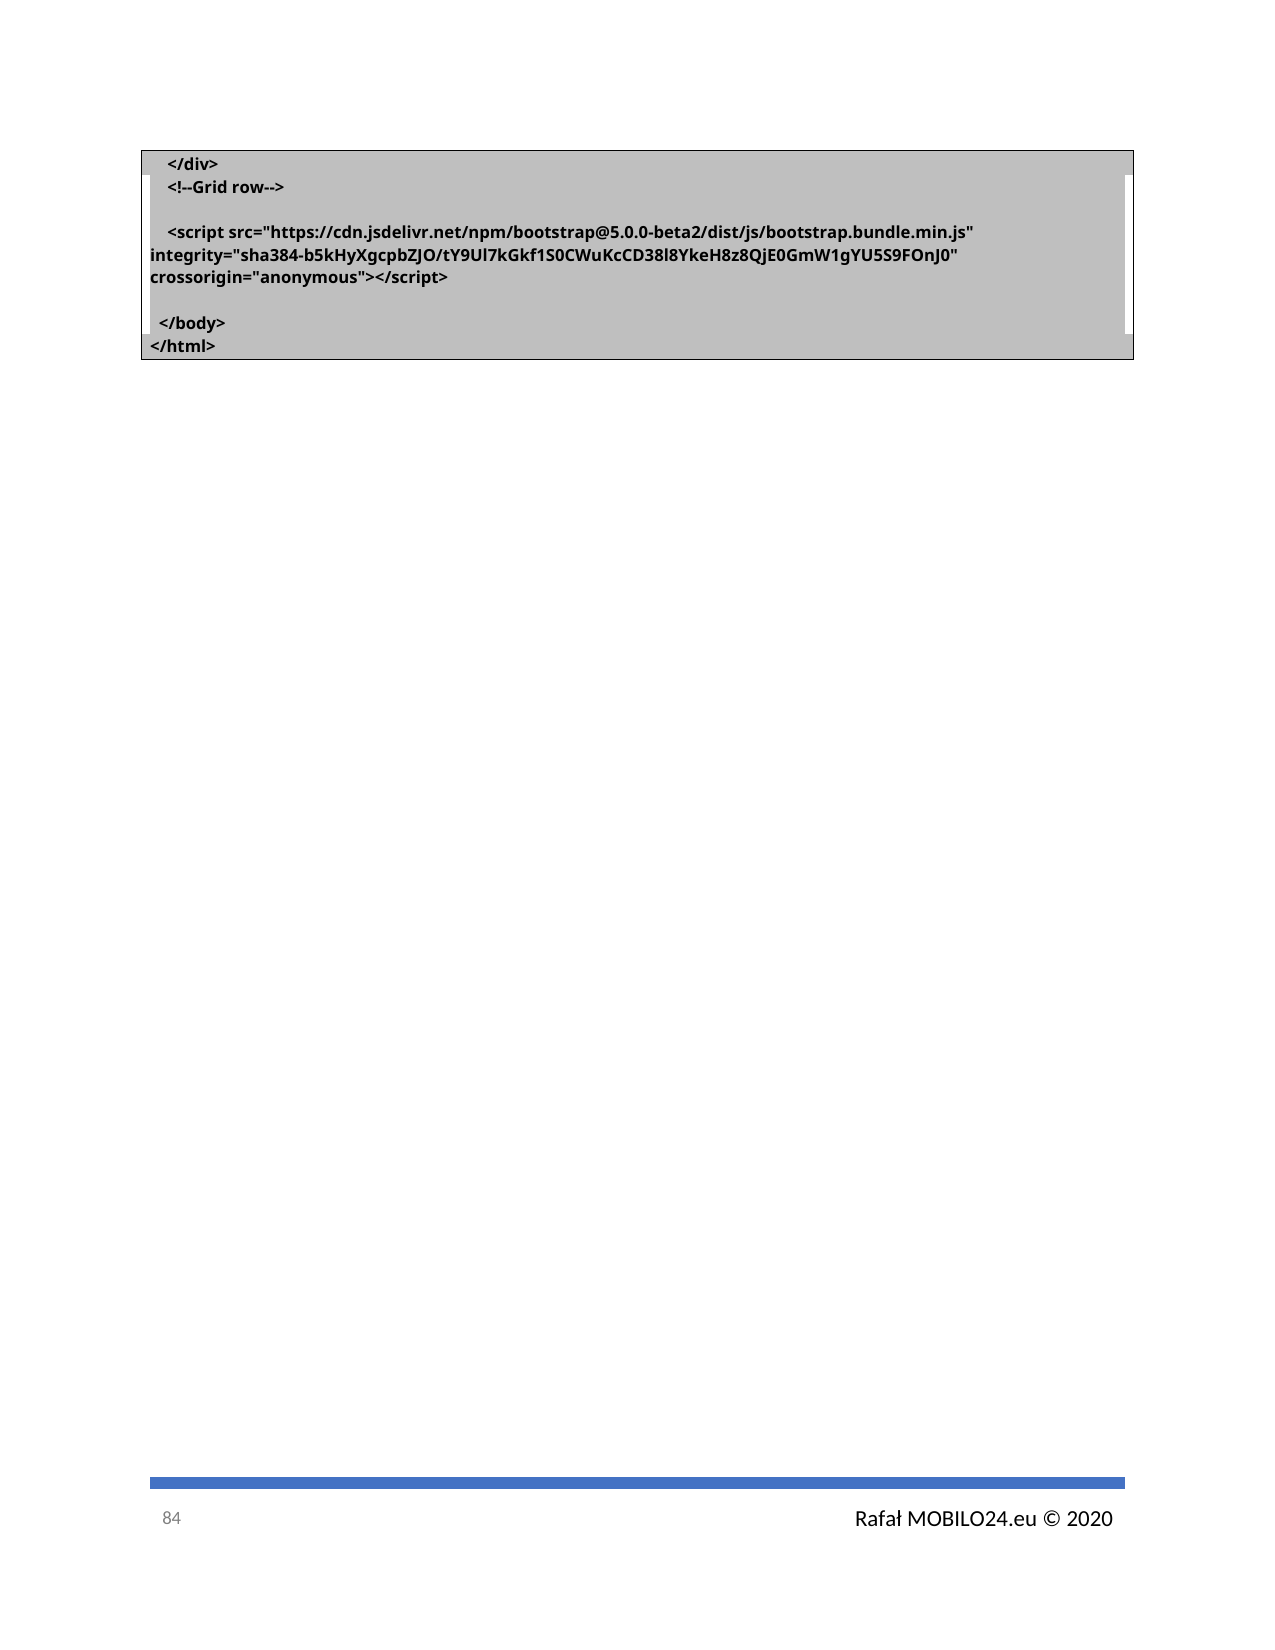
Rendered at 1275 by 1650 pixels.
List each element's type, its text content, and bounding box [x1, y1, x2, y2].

text </body> [150, 312, 1125, 332]
text </html> [142, 332, 1133, 359]
text <script src="https://cdn.jsdelivr.net/npm/bootstrap@5.0.0-beta2/dist/js/bootstrap.bundle.min.js" integrity="sha384-b5kHyXgcpbZJO/tY9Ul7kGkf1S0CWuKcCD38l8YkeH8z8QjE0GmW1gYU5S9FOnJ0" crossorigin="anonymous"></script> [150, 221, 1125, 289]
text </div> [142, 151, 1133, 175]
text <!--Grid row--> [150, 175, 1125, 198]
